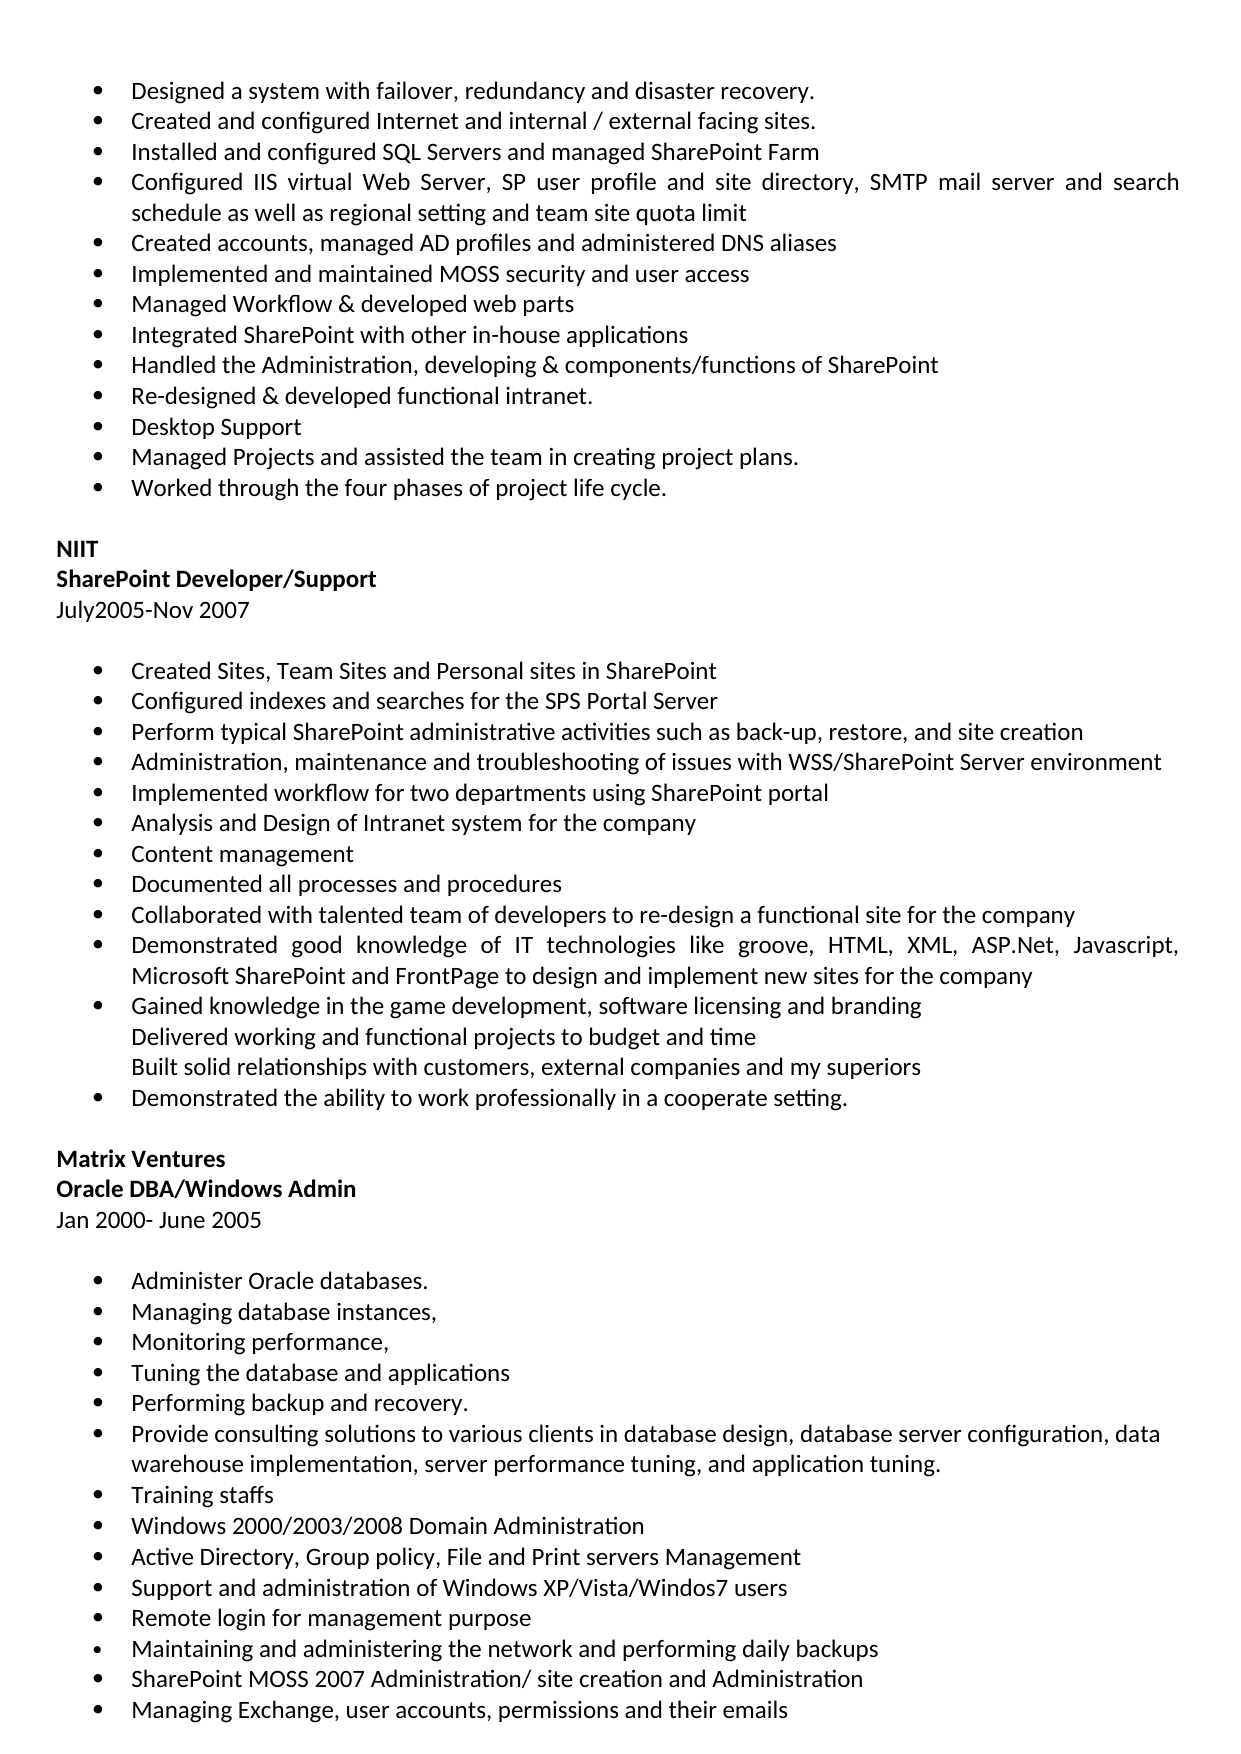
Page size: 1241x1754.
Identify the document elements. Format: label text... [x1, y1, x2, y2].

list Installed and configured SQL Servers and managed SharePoint Farm [94, 136, 1181, 166]
list Managed Projects and assisted the team in creating project plans. [94, 441, 1181, 472]
list Desktop Support [94, 411, 1181, 441]
title Training staffs [94, 1479, 1181, 1509]
title Gained knowledge in the game development, software licensing and branding [94, 991, 1181, 1021]
list Re-designed & developed functional intranet. [94, 380, 1181, 411]
list Worked through the four phases of project life cycle. [94, 472, 1181, 502]
title Delivered working and functional projects to budget and time [131, 1021, 1181, 1052]
list Active Directory, Group policy, File and Print servers Management [94, 1541, 1181, 1572]
list Implemented and maintained MOSS security and user access [94, 258, 1181, 288]
text Jan 2000- June 2005 [56, 1204, 1181, 1235]
list Managed Workflow & developed web parts [94, 288, 1181, 319]
text Matrix Ventures [56, 1143, 1181, 1174]
title Demonstrated the ability to work professionally in a cooperate setting. [94, 1082, 1181, 1113]
list Handled the Administration, developing & components/functions of SharePoint [94, 349, 1181, 380]
list Integrated SharePoint with other in-house applications [94, 319, 1181, 349]
title Collaborated with talented team of developers to re-design a functional site for the company [94, 899, 1181, 929]
list Administer Oracle databases. [94, 1265, 1181, 1296]
list Created accounts, managed AD profiles and administered DNS aliases [94, 227, 1181, 258]
title Configured indexes and searches for the SPS Portal Server [94, 685, 1181, 716]
title Analysis and Design of Intranet system for the company [94, 807, 1181, 838]
title Content management [94, 838, 1181, 868]
list Designed a system with failover, redundancy and disaster recovery. [94, 75, 1181, 105]
list Managing Exchange, user accounts, permissions and their emails [94, 1694, 1181, 1725]
title Built solid relationships with customers, external companies and my superiors [131, 1052, 1181, 1082]
title Administration, maintenance and troubleshooting of issues with WSS/SharePoint Server environment [94, 746, 1181, 777]
list Tuning the database and applications [94, 1357, 1181, 1387]
title Documented all processes and procedures [94, 868, 1181, 899]
title Created Sites, Team Sites and Personal sites in SharePoint [94, 655, 1181, 685]
title Perform typical SharePoint administrative activities such as back-up, restore, and site creation [94, 716, 1181, 746]
list Configured IIS virtual Web Server, SP user profile and site directory, SMTP mail server and search schedule as well as regional setting and team site quota limit [94, 166, 1181, 227]
list Remote login for management purpose [94, 1602, 1181, 1633]
title SharePoint Developer/Support [56, 563, 1181, 594]
list Provide consulting solutions to various clients in database design, database server configuration, data warehouse implementation, server performance tuning, and application tuning. [94, 1418, 1181, 1479]
list Created and configured Internet and internal / external facing sites. [94, 105, 1181, 136]
text Oracle DBA/Windows Admin [56, 1174, 1181, 1204]
list Performing backup and recovery. [94, 1387, 1181, 1418]
list Support and administration of Windows XP/Vista/Windos7 users [94, 1572, 1181, 1602]
list Maintaining and administering the network and performing daily backups [94, 1633, 1181, 1663]
title July2005-Nov 2007 [56, 594, 1181, 624]
title Demonstrated good knowledge of IT technologies like groove, HTML, XML, ASP.Net, Javascript, Microsoft SharePoint and FrontPage to design and implement new sites for the company [94, 929, 1181, 991]
list Windows 2000/2003/2008 Domain Administration [94, 1509, 1181, 1541]
list Managing database instances, [94, 1296, 1181, 1326]
text NIIT [56, 533, 1181, 563]
title Implemented workflow for two departments using SharePoint portal [94, 777, 1181, 807]
list SharePoint MOSS 2007 Administration/ site creation and Administration [94, 1663, 1181, 1694]
list Monitoring performance, [94, 1326, 1181, 1357]
